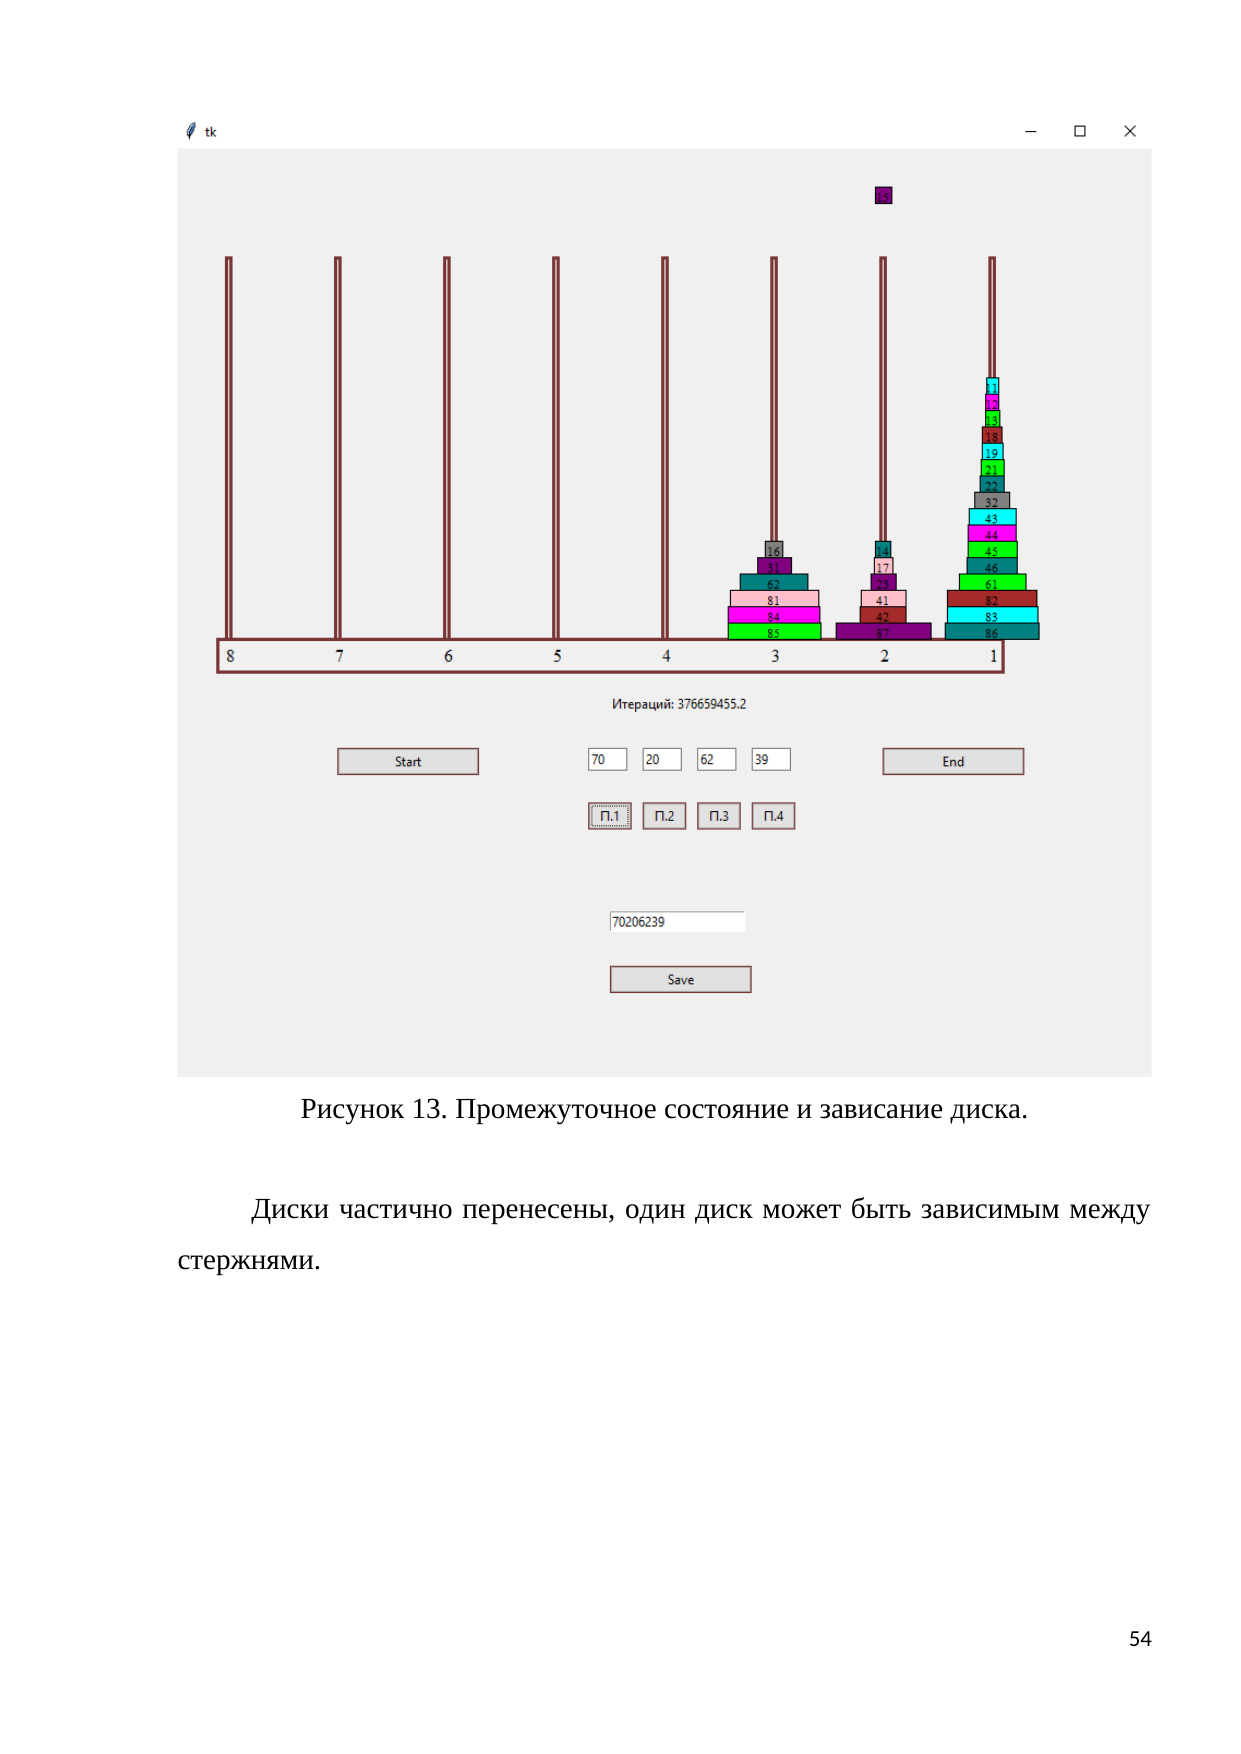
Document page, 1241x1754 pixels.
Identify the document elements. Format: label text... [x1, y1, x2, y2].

text Диски частично перенесены, один диск может быть зависимым между стержнями. [177, 1192, 1152, 1276]
picture [177, 118, 1152, 1077]
text Рисунок 13. Промежуточное состояние и зависание диска. [177, 1091, 1152, 1124]
